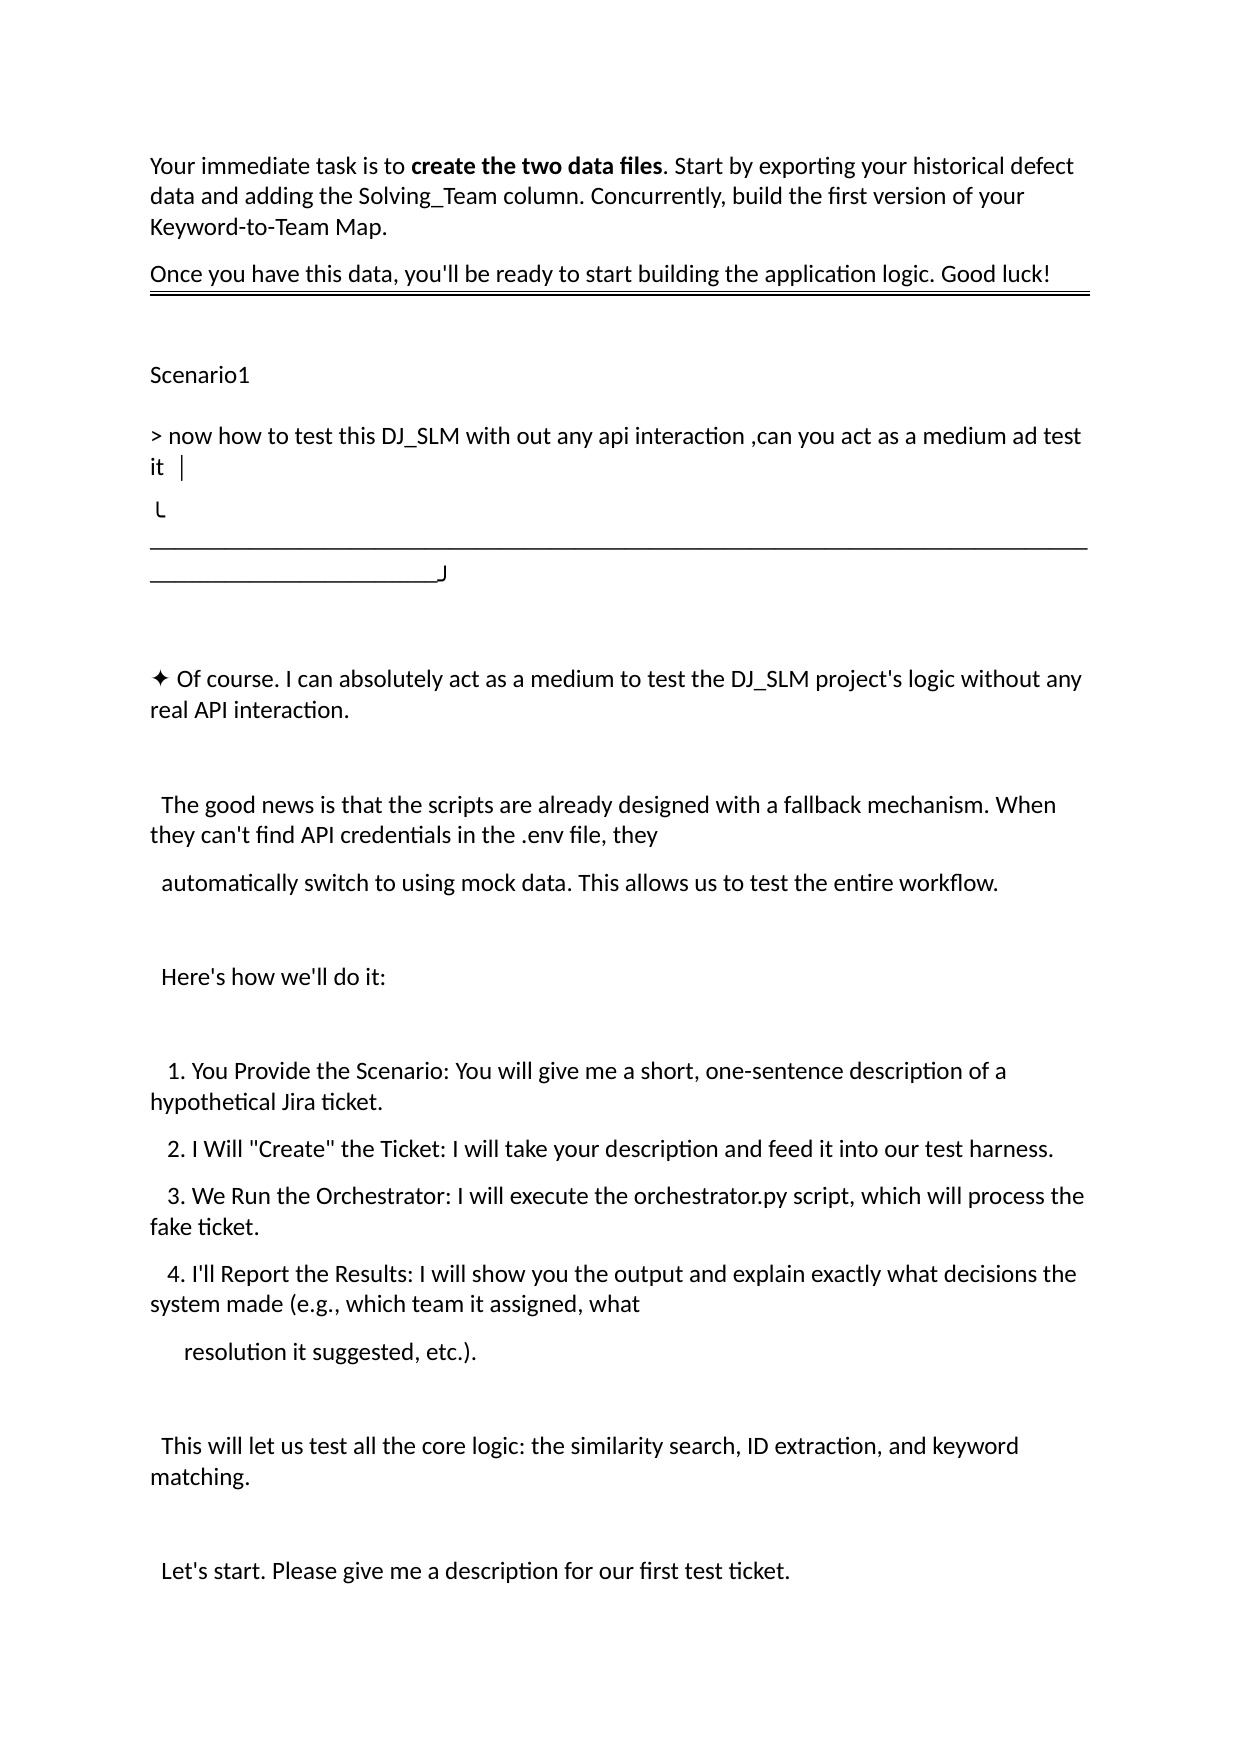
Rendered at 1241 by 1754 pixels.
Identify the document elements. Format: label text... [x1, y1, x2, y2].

text automatically switch to using mock data. This allows us to test the entire workflow. [150, 867, 1090, 897]
text ╰──────────────────────────────────────────────────────────────────────────────────────────────────╯ [150, 498, 1090, 597]
text Once you have this data, you'll be ready to start building the application logic. Good luck! [150, 258, 1090, 291]
text The good news is that the scripts are already designed with a fallback mechanism. When they can't find API credentials in the .env file, they [150, 789, 1090, 850]
text Here's how we'll do it: [150, 961, 1090, 992]
text 4. I'll Report the Results: I will show you the output and explain exactly what decisions the system made (e.g., which team it assigned, what [150, 1258, 1090, 1319]
text ✦ Of course. I can absolutely act as a medium to test the DJ_SLM project's logic without any real API interaction. [150, 661, 1090, 725]
text Let's start. Please give me a description for our first test ticket. [150, 1555, 1090, 1586]
text 1. You Provide the Scenario: You will give me a short, one-sentence description of a hypothetical Jira ticket. [150, 1056, 1090, 1117]
text 2. I Will "Create" the Ticket: I will take your description and feed it into our test harness. [150, 1133, 1090, 1164]
text Scenario1 > now how to test this DJ_SLM with out any api interaction ,can you act as a medium ad test it │ [150, 359, 1090, 481]
text resolution it suggested, etc.). [150, 1336, 1090, 1366]
text 3. We Run the Orchestrator: I will execute the orchestrator.py script, which will process the fake ticket. [150, 1180, 1090, 1241]
text This will let us test all the core logic: the similarity search, ID extraction, and keyword matching. [150, 1430, 1090, 1491]
text Your immediate task is to create the two data files. Start by exporting your historical defect data and adding the Solving_Team column. Concurrently, build the first version of your Keyword-to-Team Map. [150, 150, 1090, 242]
